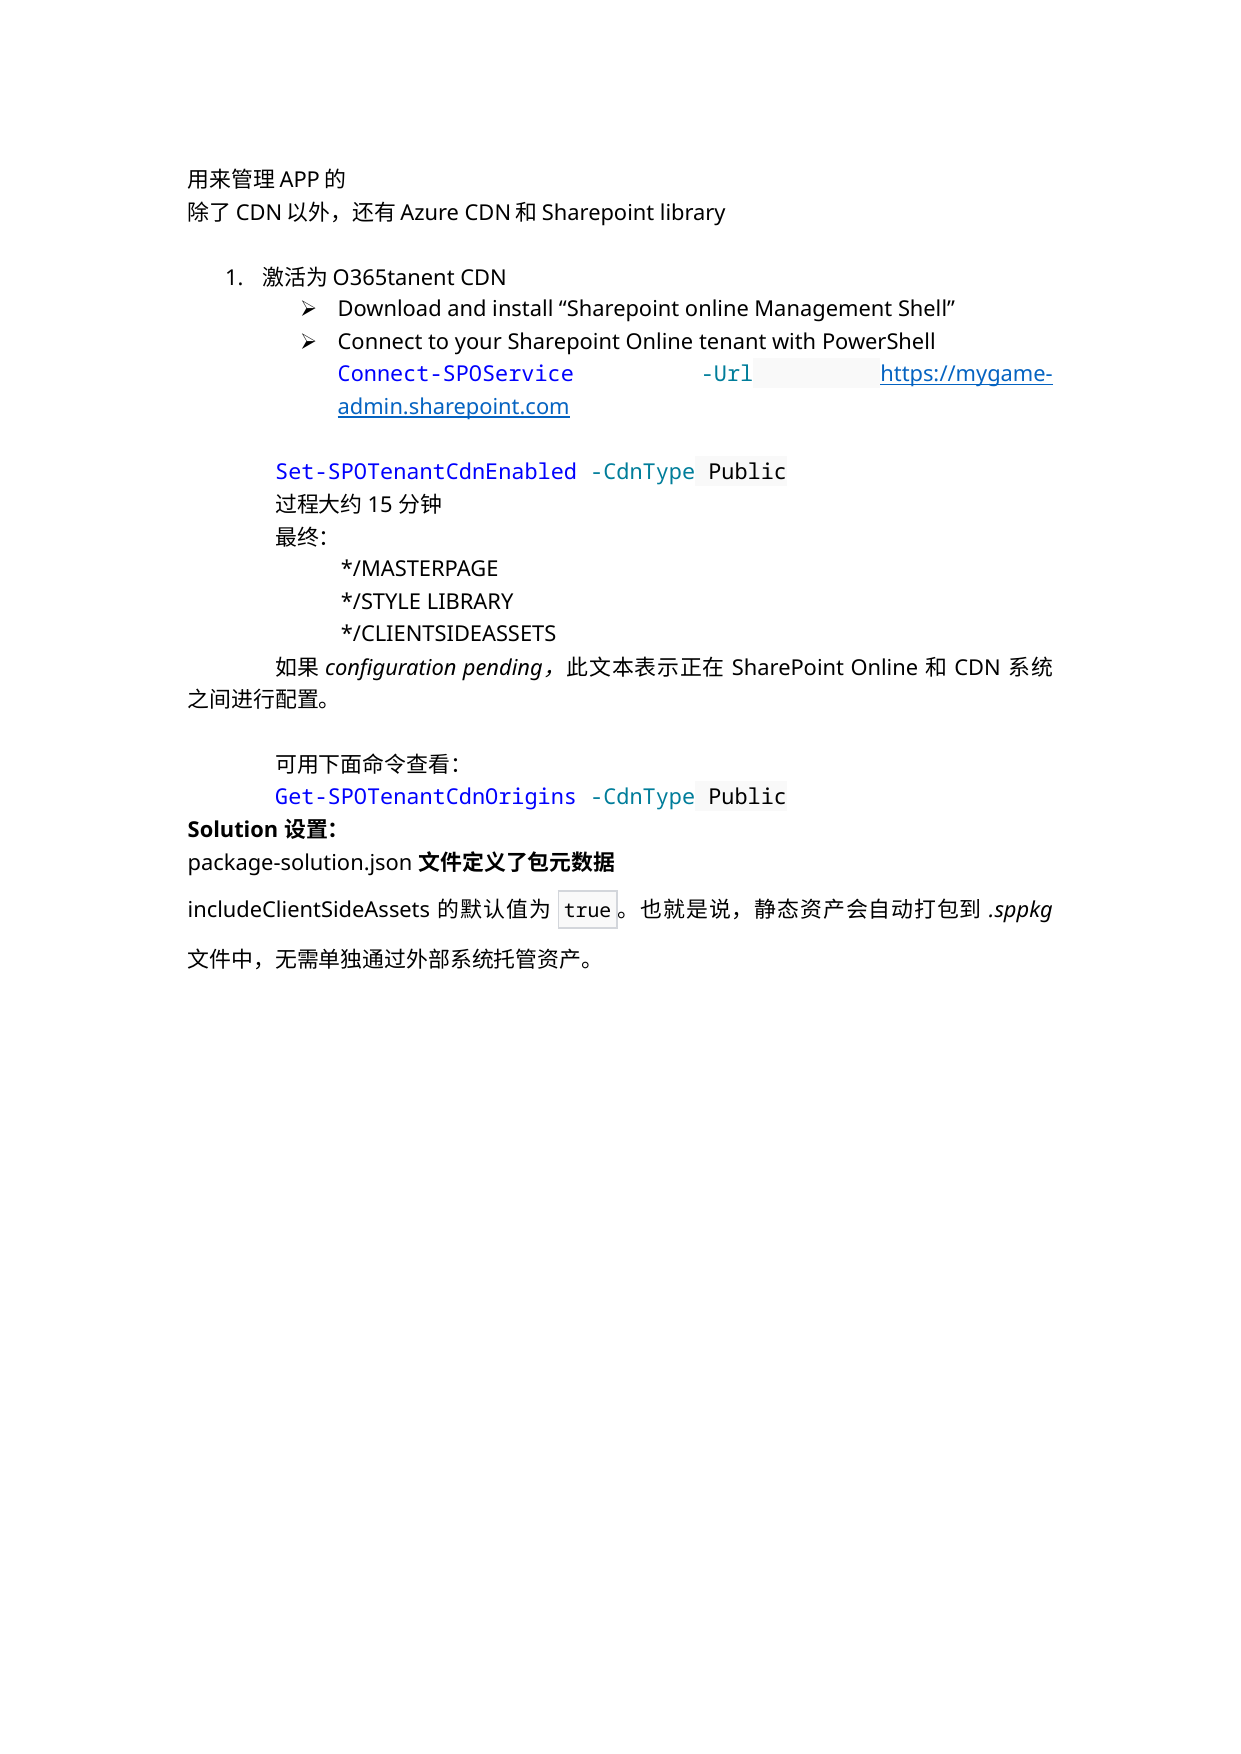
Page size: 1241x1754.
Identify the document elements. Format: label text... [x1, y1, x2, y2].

text */CLIENTSIDEASSETS [341, 617, 1053, 649]
text Set-SPOTenantCdnEnabled -CdnType Public [187, 454, 1053, 487]
list Download and install “Sharepoint online Management Shell” [300, 292, 1053, 324]
list 激活为O365tanent CDN [225, 259, 1053, 292]
text Get-SPOTenantCdnOrigins -CdnType Public [187, 779, 1053, 812]
text 如果configuration pending，此文本表示正在 SharePoint Online 和 CDN 系统之间进行配置。 [187, 649, 1053, 714]
text */STYLE LIBRARY [341, 584, 1053, 617]
text 用来管理APP的 [187, 162, 1053, 194]
text includeClientSideAssets 的默认值为 true。也就是说，静态资产会自动打包到 .sppkg 文件中，无需单独通过外部系统托管资产。 [187, 877, 1053, 974]
text 可用下面命令查看： [187, 747, 1053, 779]
text Solution 设置： [187, 812, 1053, 844]
text 除了CDN以外，还有Azure CDN和Sharepoint library [187, 194, 1053, 227]
text */MASTERPAGE [341, 552, 1053, 584]
text package-solution.json 文件定义了包元数据 [187, 844, 1053, 877]
list Connect to your Sharepoint Online tenant with PowerShell [300, 324, 1053, 357]
text 最终： [187, 519, 1053, 552]
text 过程大约 15 分钟 [231, 487, 1053, 519]
list Connect-SPOService -Url https://mygame-admin.sharepoint.com [337, 357, 1053, 422]
